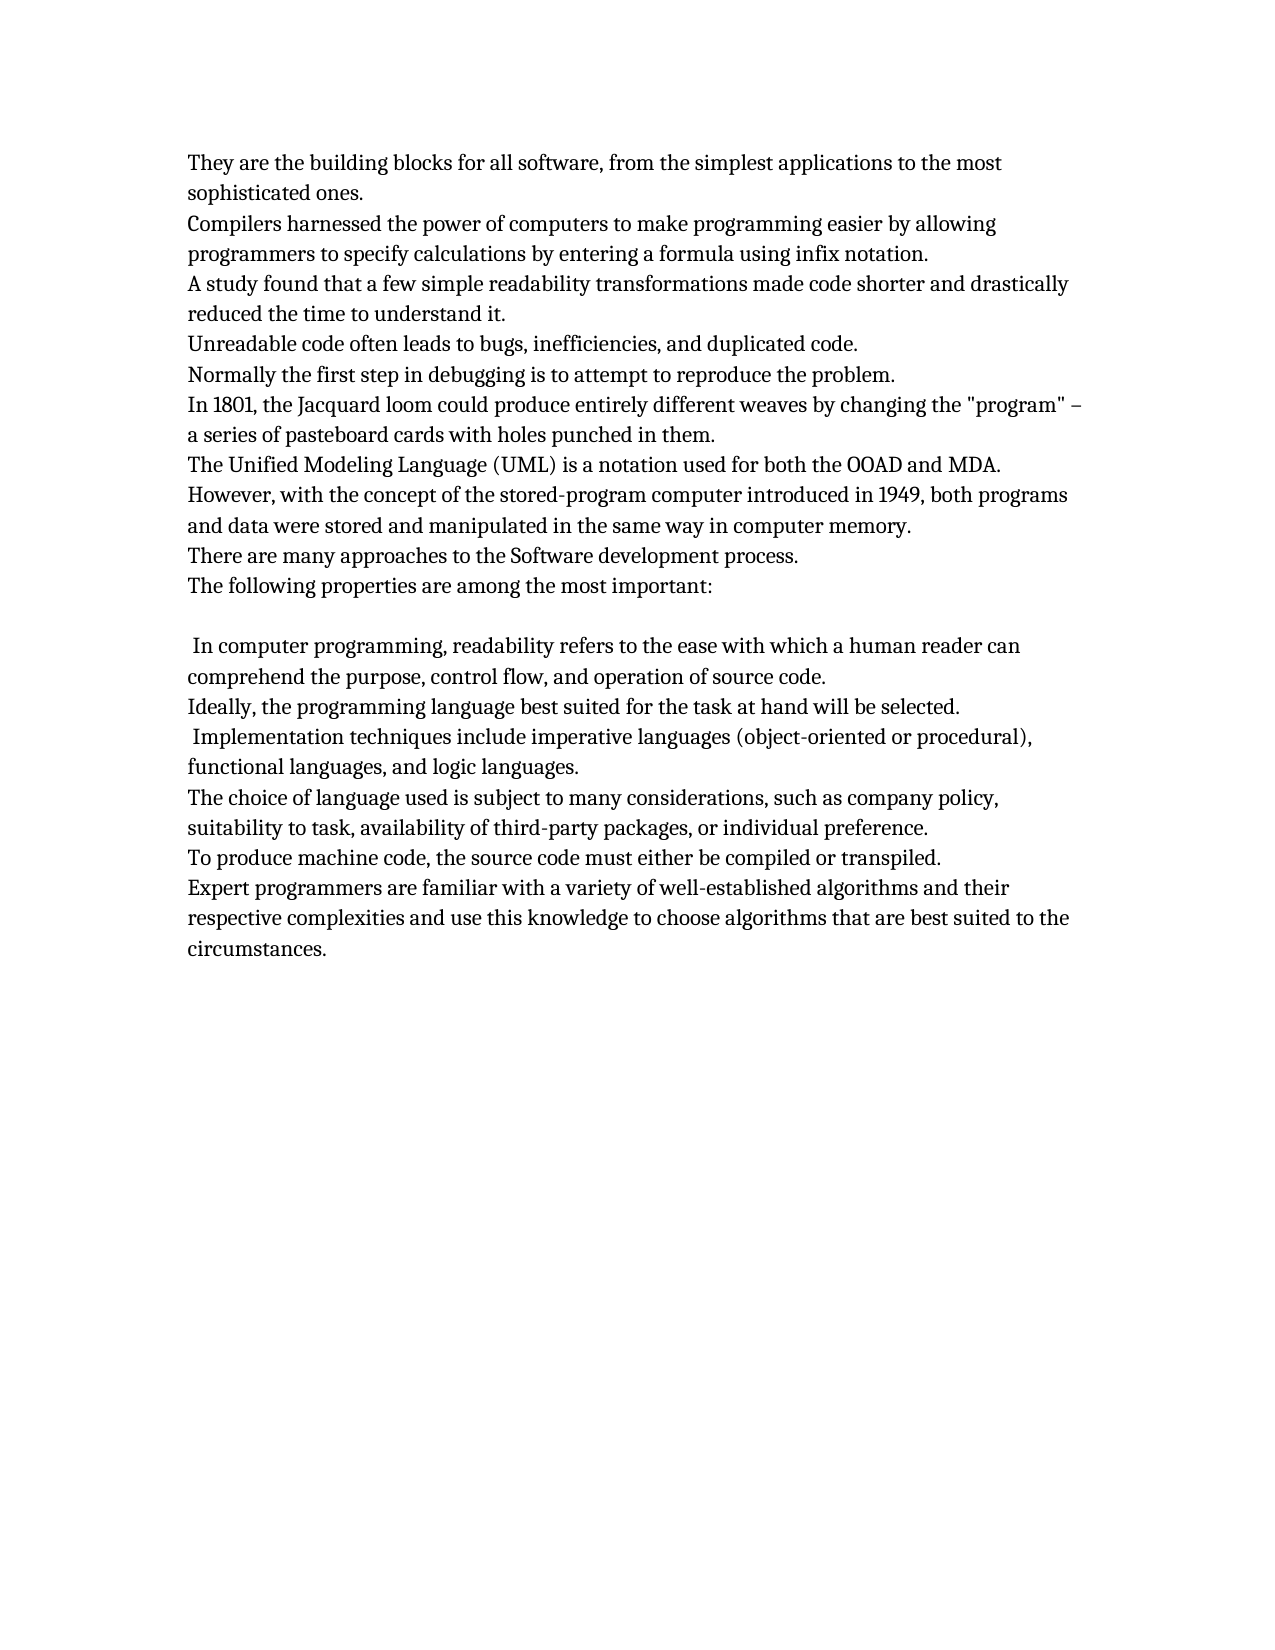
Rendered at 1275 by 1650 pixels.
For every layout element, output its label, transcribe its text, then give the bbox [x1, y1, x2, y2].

text They are the building blocks for all software, from the simplest applications to the most sophisticated ones. Compilers harnessed the power of computers to make programming easier by allowing programmers to specify calculations by entering a formula using infix notation. A study found that a few simple readability transformations made code shorter and drastically reduced the time to understand it. Unreadable code often leads to bugs, inefficiencies, and duplicated code. Normally the first step in debugging is to attempt to reproduce the problem. In 1801, the Jacquard loom could produce entirely different weaves by changing the "program" – a series of pasteboard cards with holes punched in them. The Unified Modeling Language (UML) is a notation used for both the OOAD and MDA. However, with the concept of the stored-program computer introduced in 1949, both programs and data were stored and manipulated in the same way in computer memory. There are many approaches to the Software development process. The following properties are among the most important: In computer programming, readability refers to the ease with which a human reader can comprehend the purpose, control flow, and operation of source code. Ideally, the programming language best suited for the task at hand will be selected. Implementation techniques include imperative languages (object-oriented or procedural), functional languages, and logic languages. The choice of language used is subject to many considerations, such as company policy, suitability to task, availability of third-party packages, or individual preference. To produce machine code, the source code must either be compiled or transpiled. Expert programmers are familiar with a variety of well-established algorithms and their respective complexities and use this knowledge to choose algorithms that are best suited to the circumstances. [187, 150, 1087, 962]
